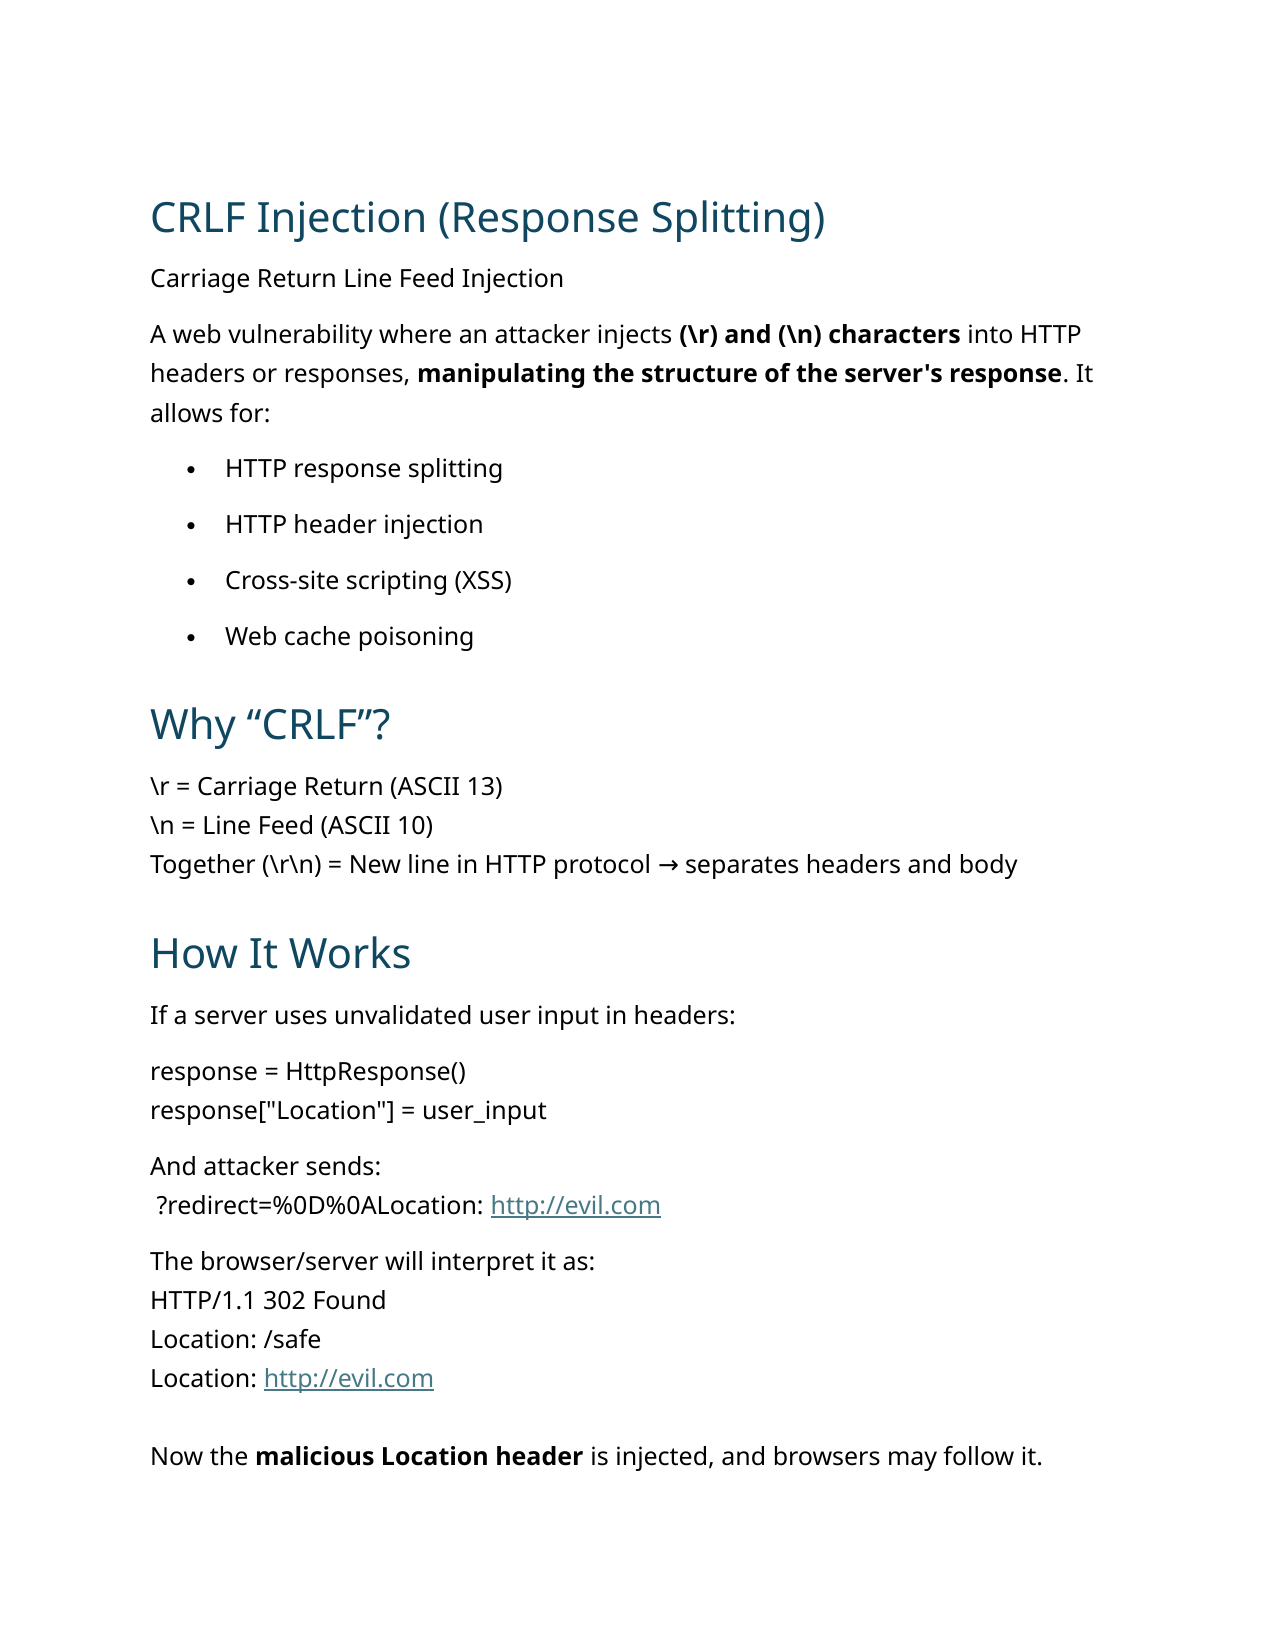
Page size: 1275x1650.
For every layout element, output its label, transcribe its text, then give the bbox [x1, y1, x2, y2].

subtitle How It Works [150, 924, 1125, 981]
subtitle Why “CRLF”? [150, 695, 1125, 752]
text \r = Carriage Return (ASCII 13) \n = Line Feed (ASCII 10) Together (\r\n) = New line in HTTP protocol → separates headers and body [150, 769, 1125, 881]
list Cross-site scripting (XSS) [187, 563, 1125, 597]
text The browser/server will interpret it as: HTTP/1.1 302 Found Location: /safe Location: http://evil.com Now the malicious Location header is injected, and browsers may follow it. [150, 1243, 1125, 1473]
list HTTP response splitting [187, 451, 1125, 485]
text And attacker sends: ?redirect=%0D%0ALocation: http://evil.com [150, 1148, 1125, 1221]
subtitle CRLF Injection (Response Splitting) [150, 187, 1125, 244]
text If a server uses unvalidated user input in headers: [150, 997, 1125, 1031]
text response = HttpResponse() response["Location"] = user_input [150, 1053, 1125, 1126]
list HTTP header injection [187, 507, 1125, 541]
list Web cache poisoning [187, 618, 1125, 653]
text Carriage Return Line Feed Injection [150, 261, 1125, 295]
text A web vulnerability where an attacker injects (\r) and (\n) characters into HTTP headers or responses, manipulating the structure of the server's response. It allows for: [150, 317, 1125, 429]
